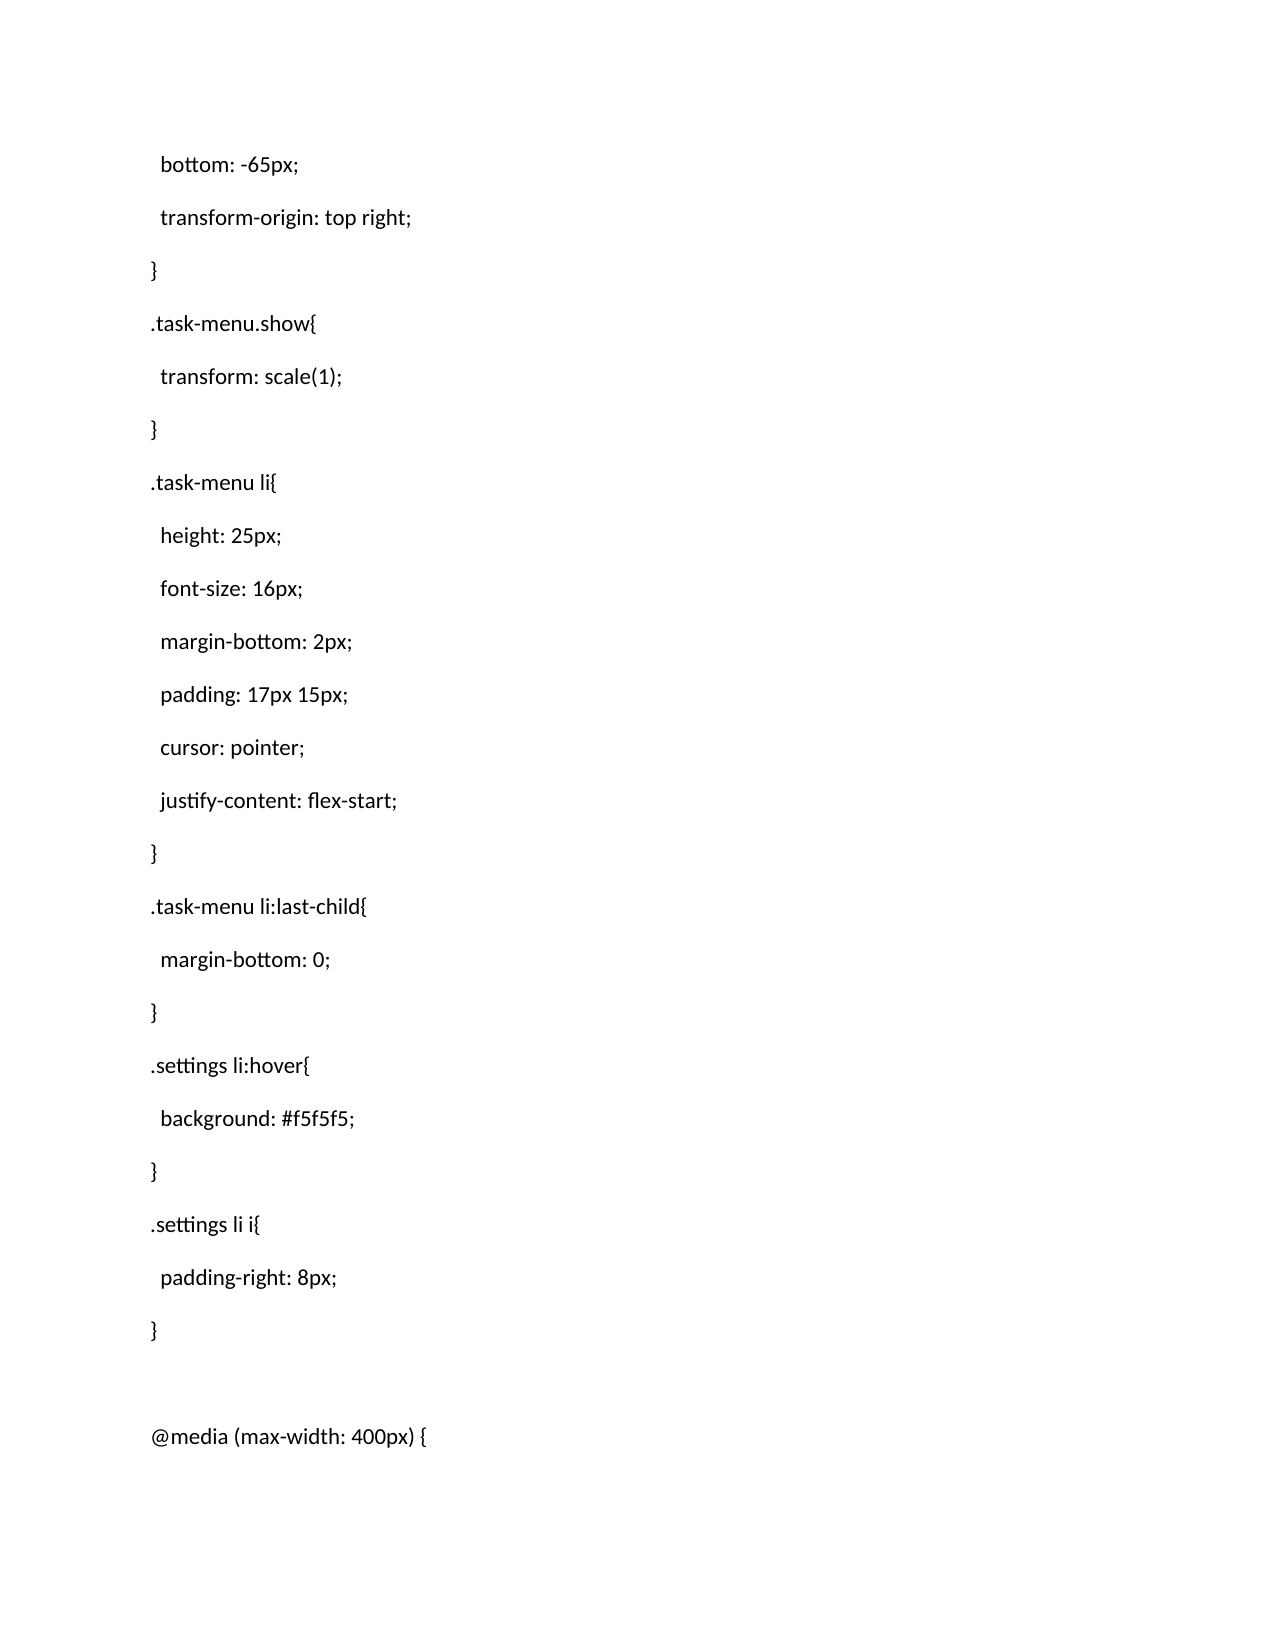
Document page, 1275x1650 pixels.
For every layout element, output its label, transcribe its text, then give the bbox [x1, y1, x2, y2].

text cursor: pointer; [150, 733, 1125, 761]
text background: #f5f5f5; [150, 1104, 1125, 1132]
text margin-bottom: 2px; [150, 627, 1125, 655]
text .task-menu li{ [150, 468, 1125, 496]
text } [150, 1316, 1125, 1344]
text justify-content: flex-start; [150, 786, 1125, 814]
text padding: 17px 15px; [150, 680, 1125, 708]
text font-size: 16px; [150, 574, 1125, 602]
text .task-menu li:last-child{ [150, 892, 1125, 920]
text bottom: -65px; [150, 150, 1125, 178]
text } [150, 839, 1125, 867]
text transform: scale(1); [150, 362, 1125, 390]
text } [150, 415, 1125, 443]
text padding-right: 8px; [150, 1263, 1125, 1291]
text } [150, 1157, 1125, 1185]
text .task-menu.show{ [150, 309, 1125, 337]
text } [150, 998, 1125, 1026]
text .settings li:hover{ [150, 1051, 1125, 1079]
text margin-bottom: 0; [150, 945, 1125, 973]
text transform-origin: top right; [150, 203, 1125, 231]
text height: 25px; [150, 521, 1125, 549]
text @media (max-width: 400px) { [150, 1422, 1125, 1451]
text } [150, 256, 1125, 284]
text .settings li i{ [150, 1210, 1125, 1238]
